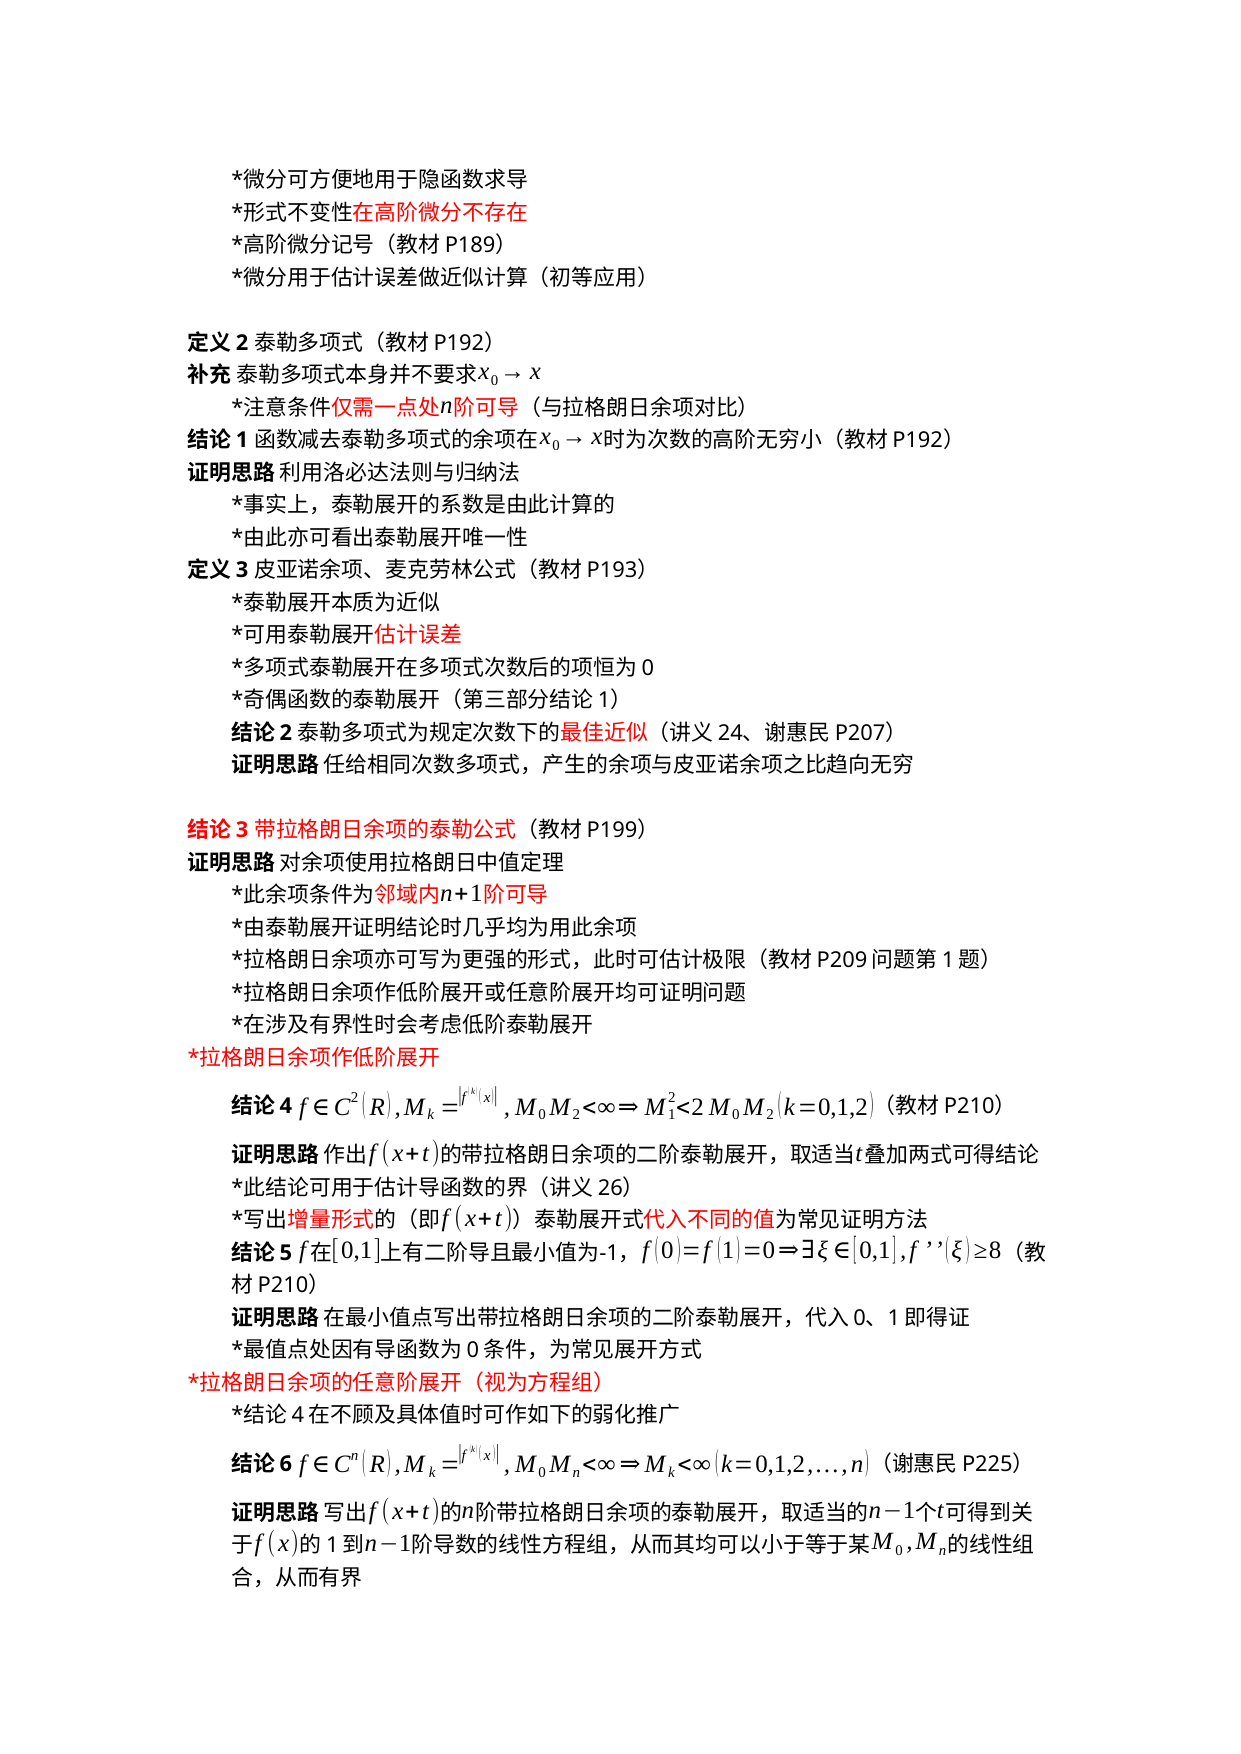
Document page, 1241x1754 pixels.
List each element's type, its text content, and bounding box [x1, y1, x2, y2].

list 结论6 （谢惠民P225） [231, 1429, 1053, 1494]
list 结论4 （教材P210） [231, 1072, 1053, 1137]
text 补充 泰勒多项式本身并不要求 [187, 357, 1053, 389]
list 结论5 在上有二阶导且最小值为-1，（教材P210） [231, 1234, 1053, 1299]
list *由泰勒展开证明结论时几乎均为用此余项 [231, 909, 1053, 942]
list *高阶微分记号（教材P189） [231, 227, 1053, 259]
list *多项式泰勒展开在多项式次数后的项恒为0 [231, 649, 1053, 682]
list 证明思路 作出的带拉格朗日余项的二阶泰勒展开，取适当叠加两式可得结论 [231, 1137, 1053, 1169]
list *在涉及有界性时会考虑低阶泰勒展开 [231, 1007, 1053, 1039]
text 定义3 皮亚诺余项、麦克劳林公式（教材P193） [187, 552, 1053, 584]
list *拉格朗日余项作低阶展开或任意阶展开均可证明问题 [231, 974, 1053, 1007]
list *微分可方便地用于隐函数求导 [231, 162, 1053, 194]
list *形式不变性在高阶微分不存在 [231, 194, 1053, 227]
text 结论3 带拉格朗日余项的泰勒公式（教材P199） [187, 812, 1053, 844]
list 结论2 泰勒多项式为规定次数下的最佳近似（讲义24、谢惠民P207） [231, 714, 1053, 747]
text 证明思路 利用洛必达法则与归纳法 [187, 454, 1053, 487]
list *注意条件仅需一点处阶可导（与拉格朗日余项对比） [231, 389, 1053, 422]
text 定义2 泰勒多项式（教材P192） [187, 324, 1053, 357]
list *最值点处因有导函数为0条件，为常见展开方式 [231, 1332, 1053, 1364]
text *拉格朗日余项作低阶展开 [187, 1039, 1053, 1072]
list *拉格朗日余项亦可写为更强的形式，此时可估计极限（教材P209问题第1题） [231, 942, 1053, 974]
list *奇偶函数的泰勒展开（第三部分结论1） [231, 682, 1053, 714]
list *写出增量形式的（即）泰勒展开式代入不同的值为常见证明方法 [231, 1202, 1053, 1234]
list *结论4在不顾及具体值时可作如下的弱化推广 [231, 1397, 1053, 1429]
text 证明思路 对余项使用拉格朗日中值定理 [187, 844, 1053, 877]
list *由此亦可看出泰勒展开唯一性 [231, 519, 1053, 552]
list 证明思路 任给相同次数多项式，产生的余项与皮亚诺余项之比趋向无穷 [231, 747, 1053, 779]
list *事实上，泰勒展开的系数是由此计算的 [231, 487, 1053, 519]
list *微分用于估计误差做近似计算（初等应用） [231, 259, 1053, 292]
list 证明思路 在最小值点写出带拉格朗日余项的二阶泰勒展开，代入0、1即得证 [231, 1299, 1053, 1332]
list *此余项条件为邻域内阶可导 [231, 877, 1053, 909]
text *拉格朗日余项的任意阶展开（视为方程组） [187, 1364, 1053, 1397]
list 证明思路 写出的阶带拉格朗日余项的泰勒展开，取适当的个可得到关于的1到阶导数的线性方程组，从而其均可以小于等于某的线性组合，从而有界 [231, 1494, 1053, 1592]
list *泰勒展开本质为近似 *可用泰勒展开估计误差 [231, 584, 1053, 649]
list *此结论可用于估计导函数的界（讲义26） [231, 1169, 1053, 1202]
text 结论1 函数减去泰勒多项式的余项在时为次数的高阶无穷小（教材P192） [187, 422, 1053, 454]
